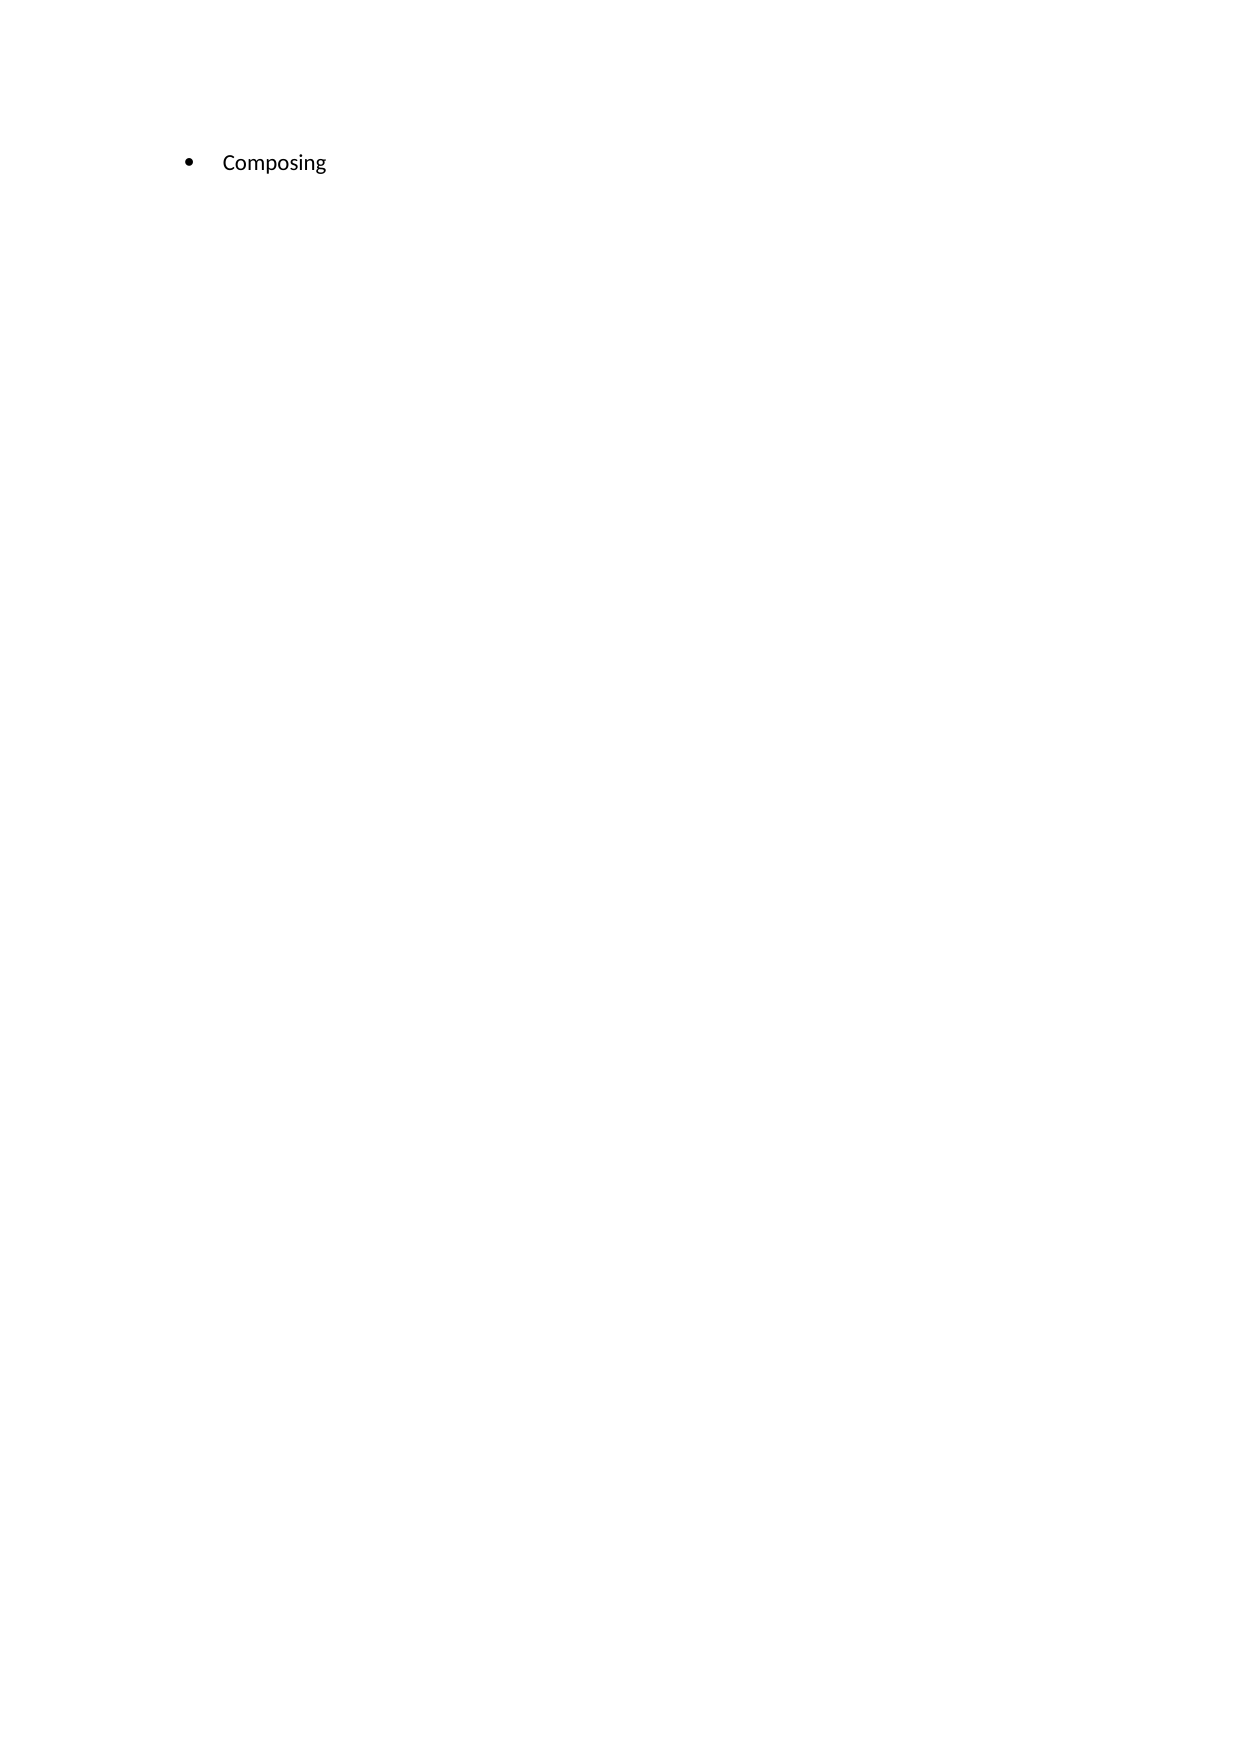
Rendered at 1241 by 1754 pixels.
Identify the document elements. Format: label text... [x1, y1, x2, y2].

list Composing [185, 148, 1093, 176]
